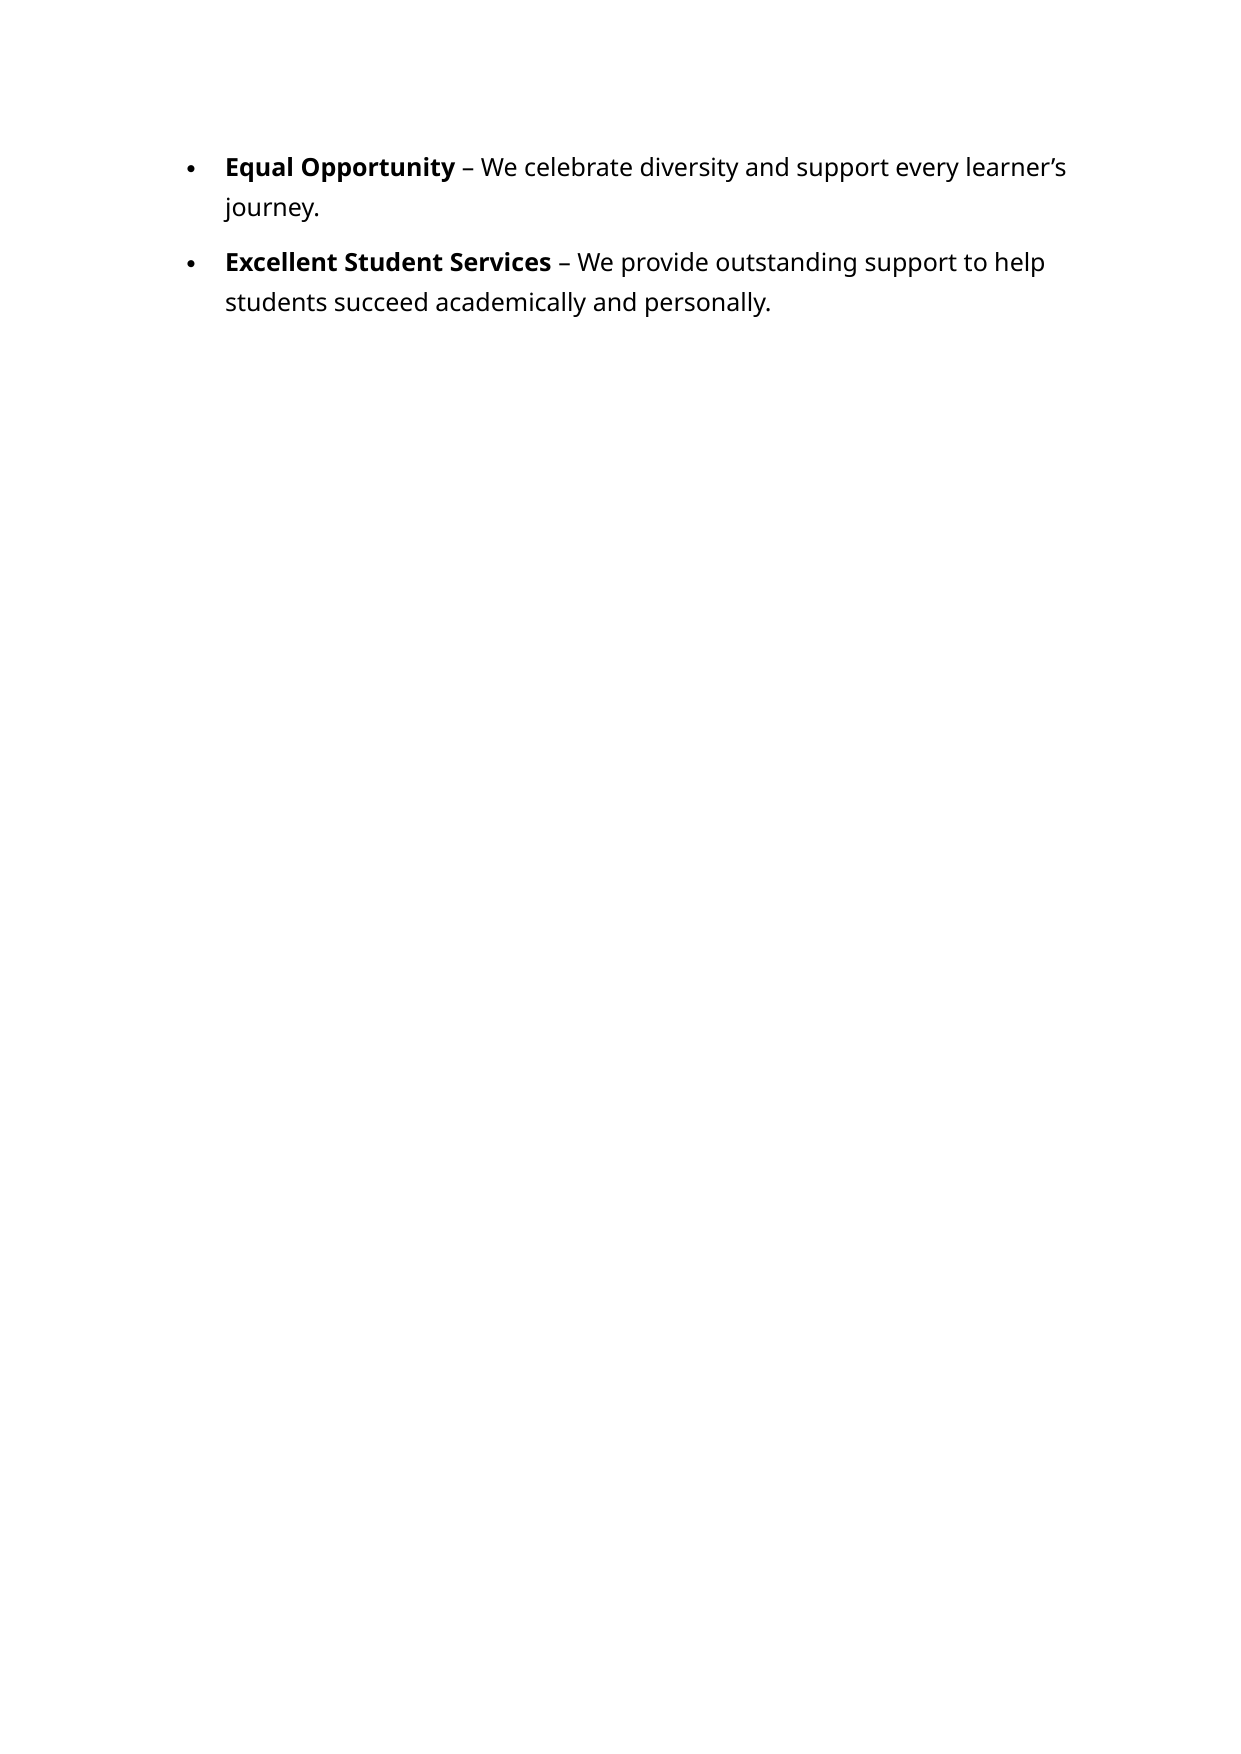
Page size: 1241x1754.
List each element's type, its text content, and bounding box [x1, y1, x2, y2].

list Equal Opportunity – We celebrate diversity and support every learner’s journey. [187, 150, 1090, 223]
list Excellent Student Services – We provide outstanding support to help students succeed academically and personally. [187, 245, 1090, 318]
